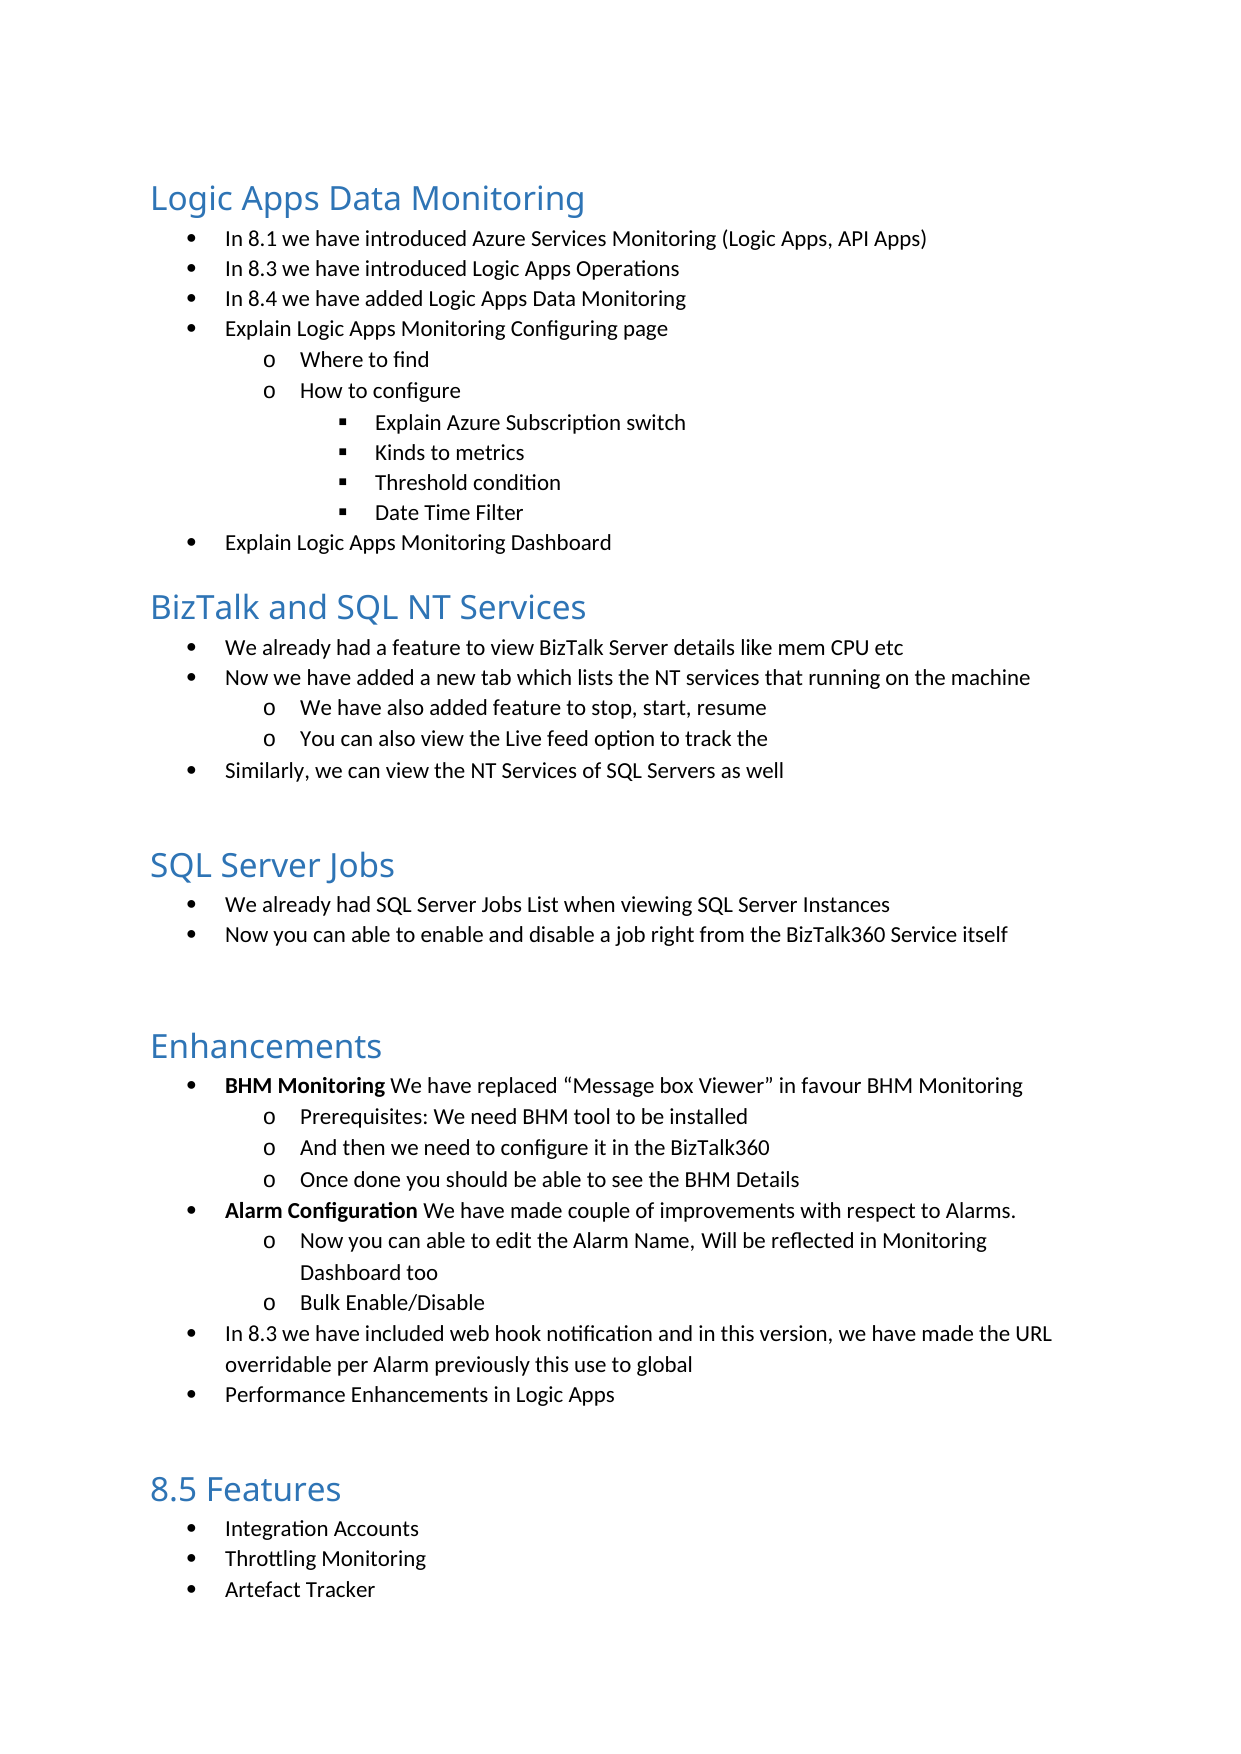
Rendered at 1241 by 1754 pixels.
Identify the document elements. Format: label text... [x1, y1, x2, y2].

list In 8.4 we have added Logic Apps Data Monitoring [187, 284, 1090, 312]
list Where to find [262, 345, 1090, 374]
list We have also added feature to stop, start, resume [262, 693, 1090, 722]
list Integration Accounts [187, 1514, 1090, 1542]
list Alarm Configuration We have made couple of improvements with respect to Alarms. [187, 1196, 1090, 1224]
list Bulk Enable/Disable [262, 1288, 1090, 1317]
subtitle Logic Apps Data Monitoring [150, 175, 1090, 220]
subtitle BizTalk and SQL NT Services [150, 584, 1090, 629]
list Throttling Monitoring [187, 1544, 1090, 1572]
subtitle Enhancements [150, 1023, 1090, 1068]
list Now we have added a new tab which lists the NT services that running on the machine [187, 663, 1090, 691]
list In 8.3 we have included web hook notification and in this version, we have made the URL overridable per Alarm previously this use to global [187, 1319, 1090, 1378]
list Now you can able to enable and disable a job right from the BizTalk360 Service itself [187, 921, 1090, 949]
list Performance Enhancements in Logic Apps [187, 1380, 1090, 1408]
list And then we need to configure it in the BizTalk360 [262, 1133, 1090, 1162]
list Explain Azure Subscription switch [337, 408, 1090, 436]
list Artefact Tracker [187, 1575, 1090, 1603]
subtitle SQL Server Jobs [150, 841, 1090, 887]
list Prerequisites: We need BHM tool to be installed [262, 1102, 1090, 1131]
list In 8.3 we have introduced Logic Apps Operations [187, 254, 1090, 282]
list Now you can able to edit the Alarm Name, Will be reflected in Monitoring Dashboard too [262, 1226, 1090, 1286]
list Explain Logic Apps Monitoring Configuring page [187, 314, 1090, 343]
list We already had a feature to view BizTalk Server details like mem CPU etc [187, 633, 1090, 661]
list In 8.1 we have introduced Azure Services Monitoring (Logic Apps, API Apps) [187, 224, 1090, 252]
list We already had SQL Server Jobs List when viewing SQL Server Instances [187, 890, 1090, 918]
list Kinds to metrics [337, 438, 1090, 466]
list How to configure [262, 376, 1090, 405]
list You can also view the Live feed option to track the [262, 724, 1090, 754]
list BHM Monitoring We have replaced “Message box Viewer” in favour BHM Monitoring [187, 1072, 1090, 1100]
list Similarly, we can view the NT Services of SQL Servers as well [187, 756, 1090, 784]
list Threshold condition [337, 468, 1090, 496]
list Date Time Filter [337, 498, 1090, 526]
subtitle 8.5 Features [150, 1465, 1090, 1511]
list Once done you should be able to see the BHM Details [262, 1165, 1090, 1194]
list Explain Logic Apps Monitoring Dashboard [187, 528, 1090, 557]
